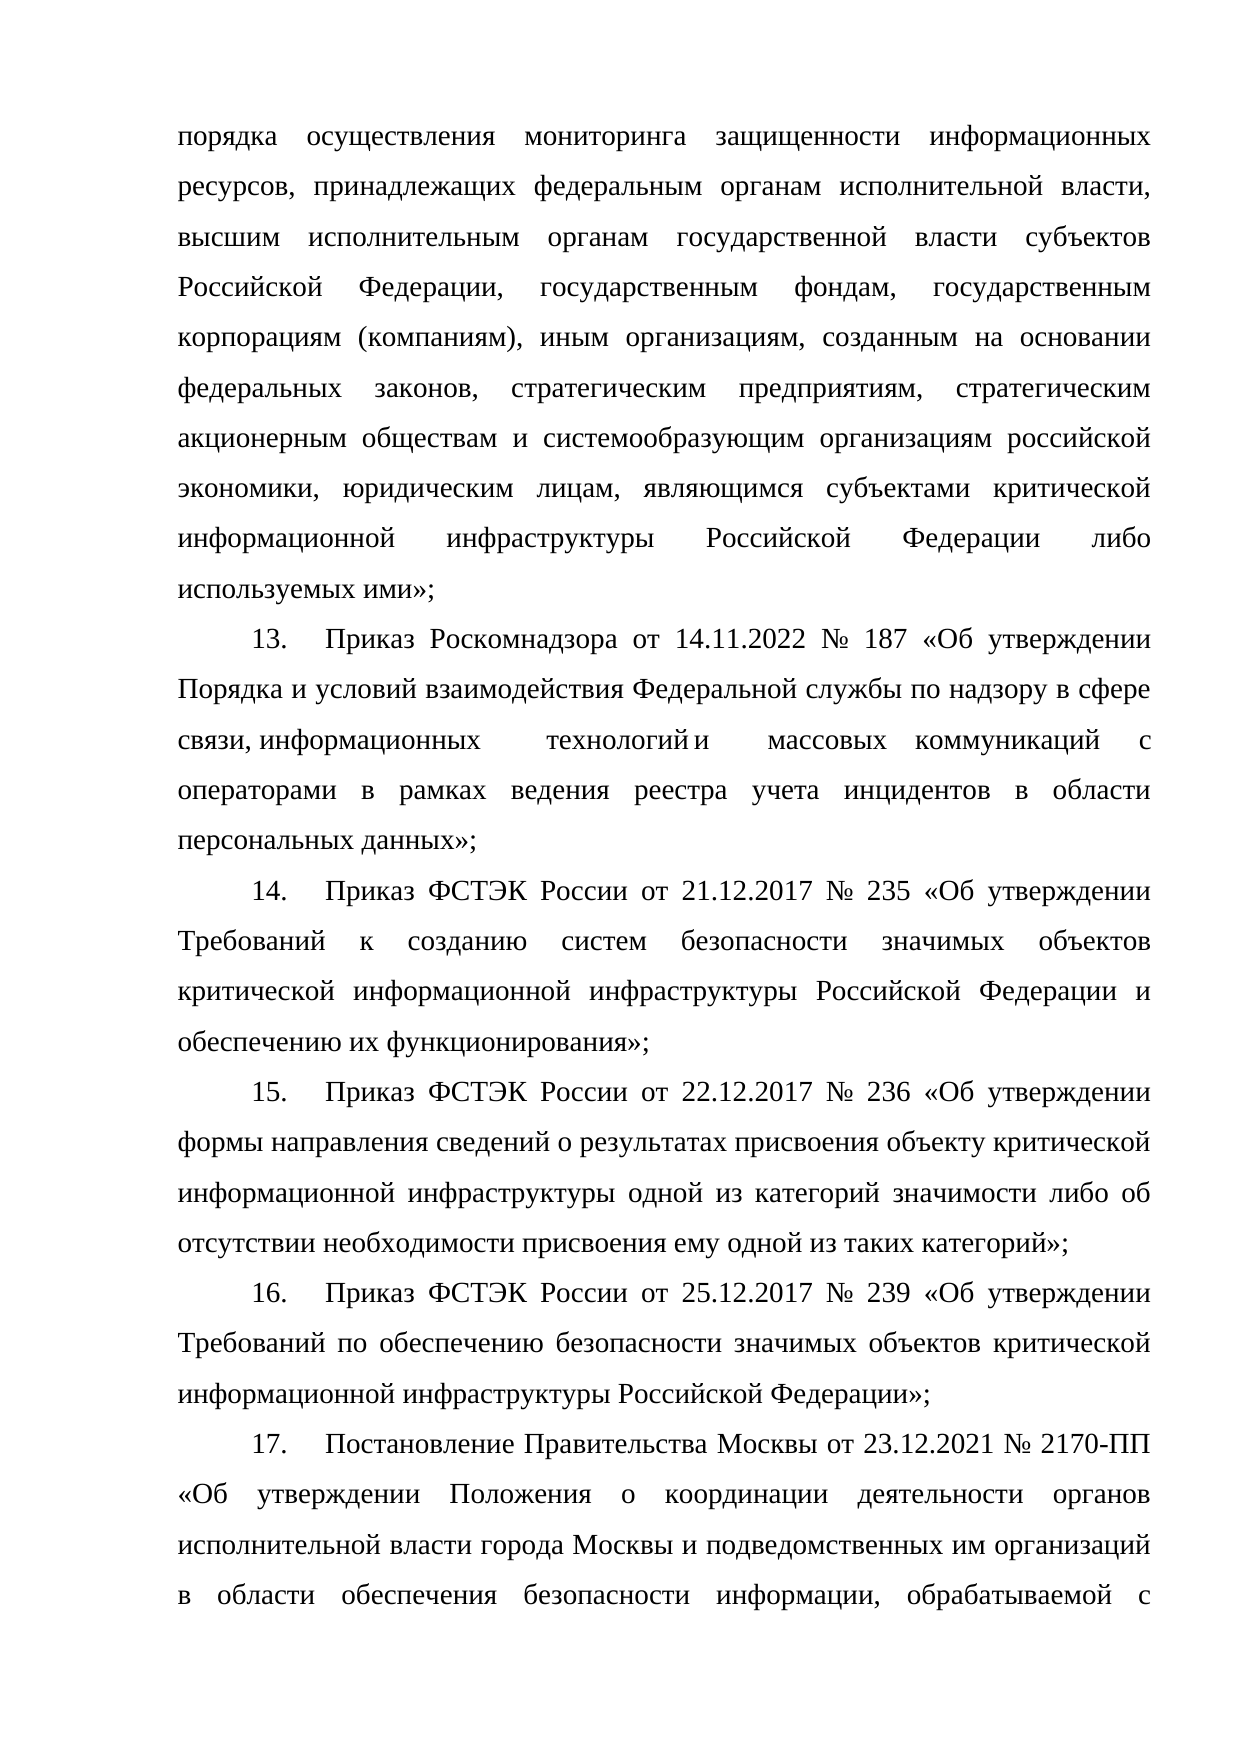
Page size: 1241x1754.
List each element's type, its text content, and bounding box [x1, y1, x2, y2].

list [177, 1426, 1152, 1611]
list Приказ ФСТЭК России от 21.12.2017 № 235 «Об утверждении Требований к созданию систем безопасности значимых объектов критической информационной инфраструктуры Российской Федерации и обеспечению их функционирования»; [177, 873, 1152, 1057]
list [177, 118, 1152, 604]
list Приказ ФСТЭК России от 22.12.2017 № 236 «Об утверждении формы направления сведений о результатах присвоения объекту критической информационной инфраструктуры одной из категорий значимости либо об отсутствии необходимости присвоения ему одной из таких категорий»; [177, 1074, 1152, 1258]
list Приказ Роскомнадзора от 14.11.2022 № 187 «Об утверждении Порядка и условий взаимодействия Федеральной службы по надзору в сфере связи, информационных технологий и массовых коммуникаций с операторами в рамках ведения реестра учета инцидентов в области персональных данных»; [177, 621, 1152, 856]
list Приказ ФСТЭК России от 25.12.2017 № 239 «Об утверждении Требований по обеспечению безопасности значимых объектов критической информационной инфраструктуры Российской Федерации»; [177, 1275, 1152, 1409]
